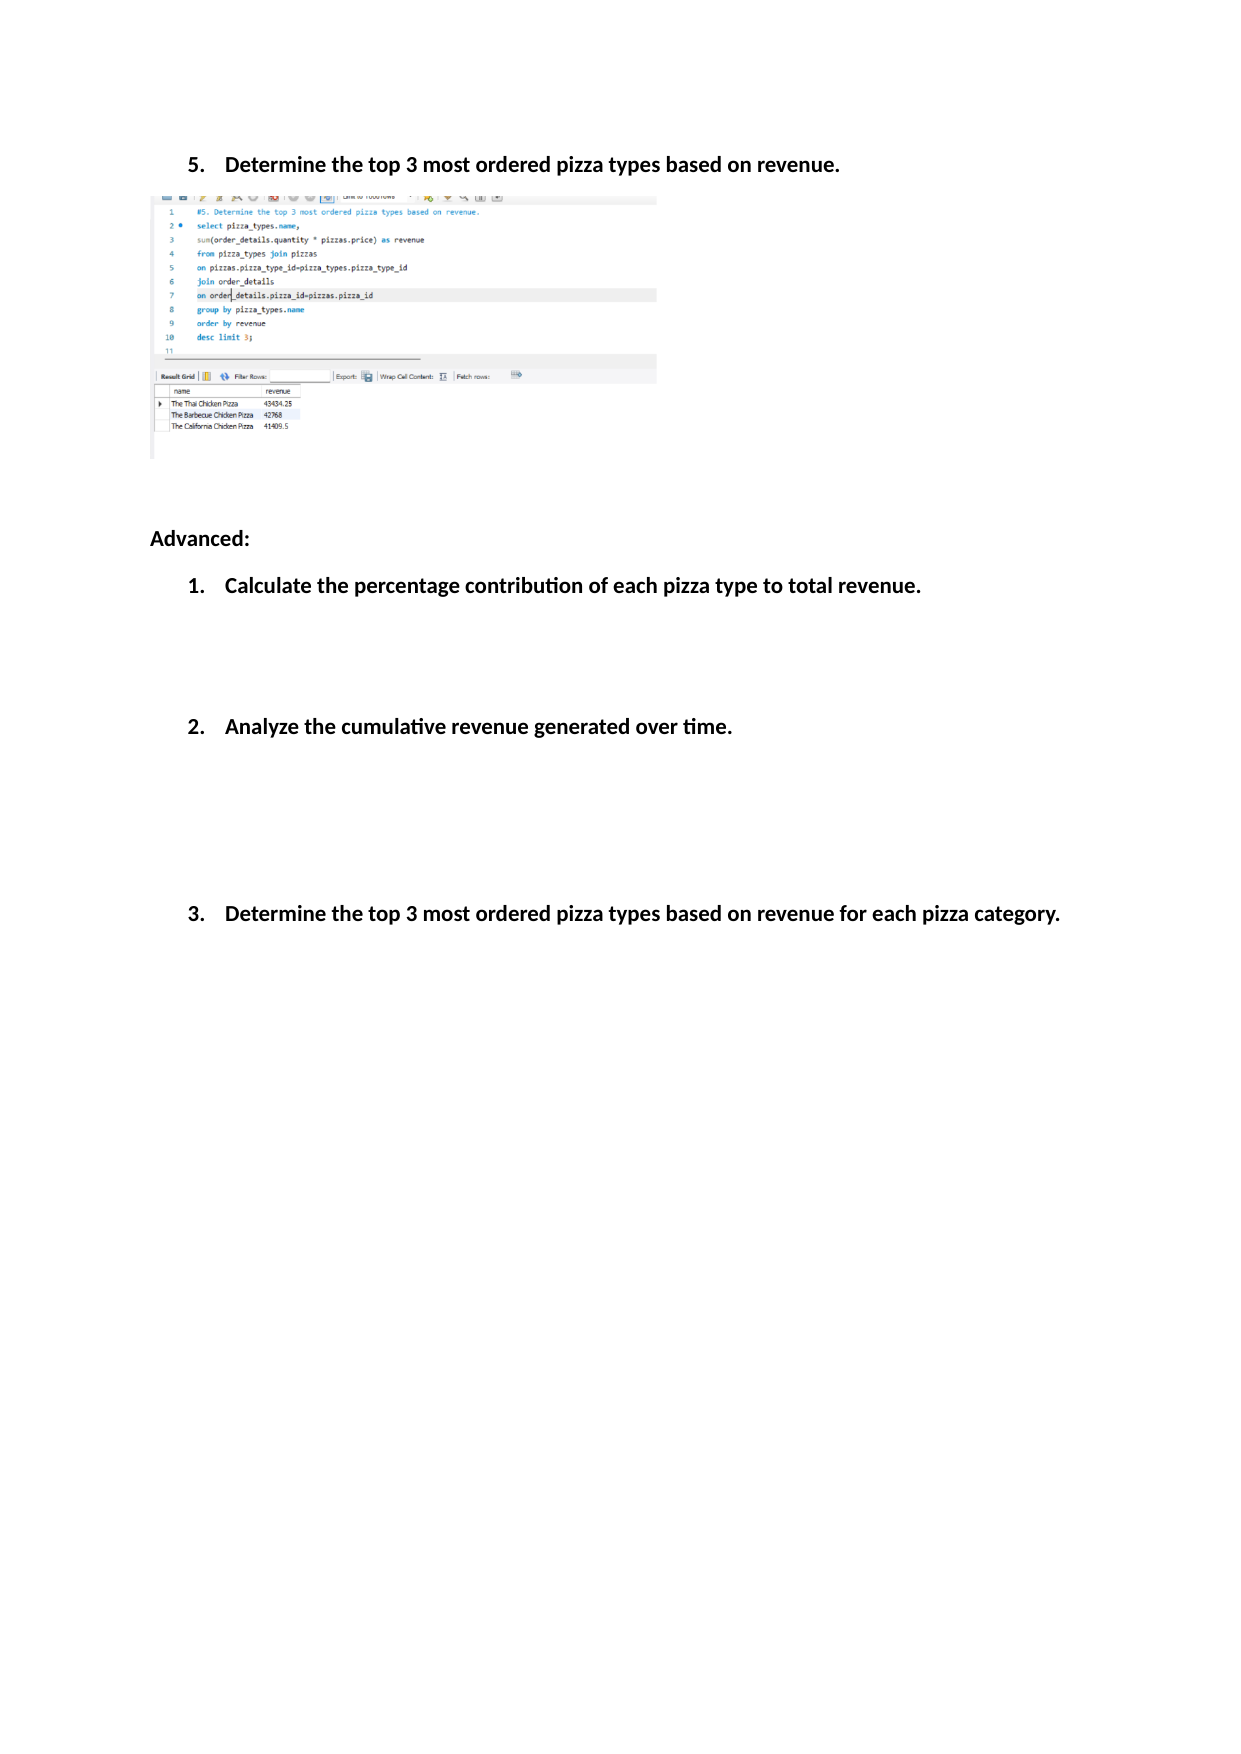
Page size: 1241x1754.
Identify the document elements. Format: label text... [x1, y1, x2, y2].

list Analyze the cumulative revenue generated over time. [187, 712, 1090, 740]
list Determine the top 3 most ordered pizza types based on revenue for each pizza category. [187, 899, 1090, 927]
picture [150, 196, 657, 459]
text Advanced: [150, 524, 1090, 552]
list Determine the top 3 most ordered pizza types based on revenue. [187, 150, 1090, 178]
list Calculate the percentage contribution of each pizza type to total revenue. [187, 571, 1090, 599]
